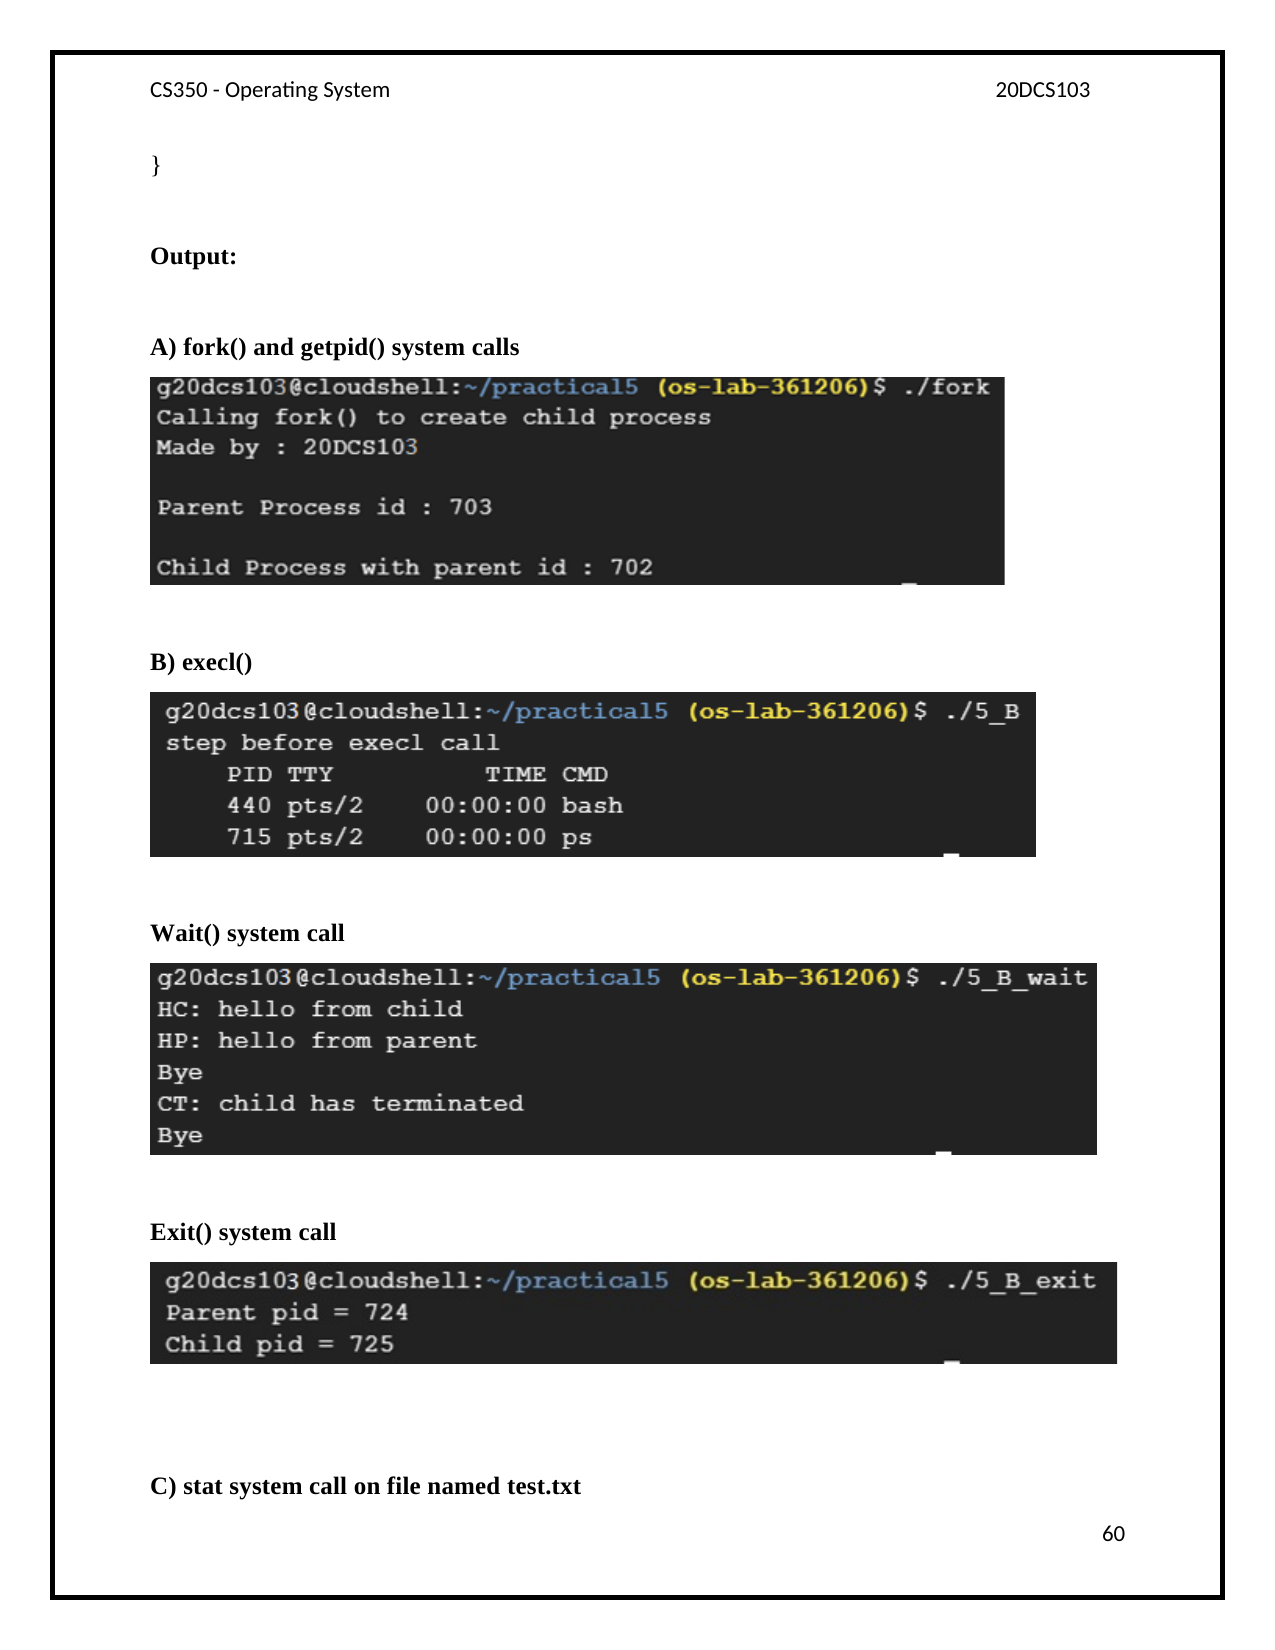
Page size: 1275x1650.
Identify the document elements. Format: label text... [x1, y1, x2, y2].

picture [150, 692, 1036, 857]
text B) execl() [150, 647, 1125, 676]
text A) fork() and getpid() system calls [150, 332, 1125, 360]
text Output: [150, 241, 1125, 269]
text Exit() system call [150, 1217, 1125, 1245]
picture [150, 963, 1097, 1155]
text } [150, 150, 1125, 179]
text C) stat system call on file named test.txt [150, 1471, 1125, 1500]
picture [150, 377, 1005, 585]
text Wait() system call [150, 918, 1125, 947]
picture [150, 1262, 1118, 1364]
